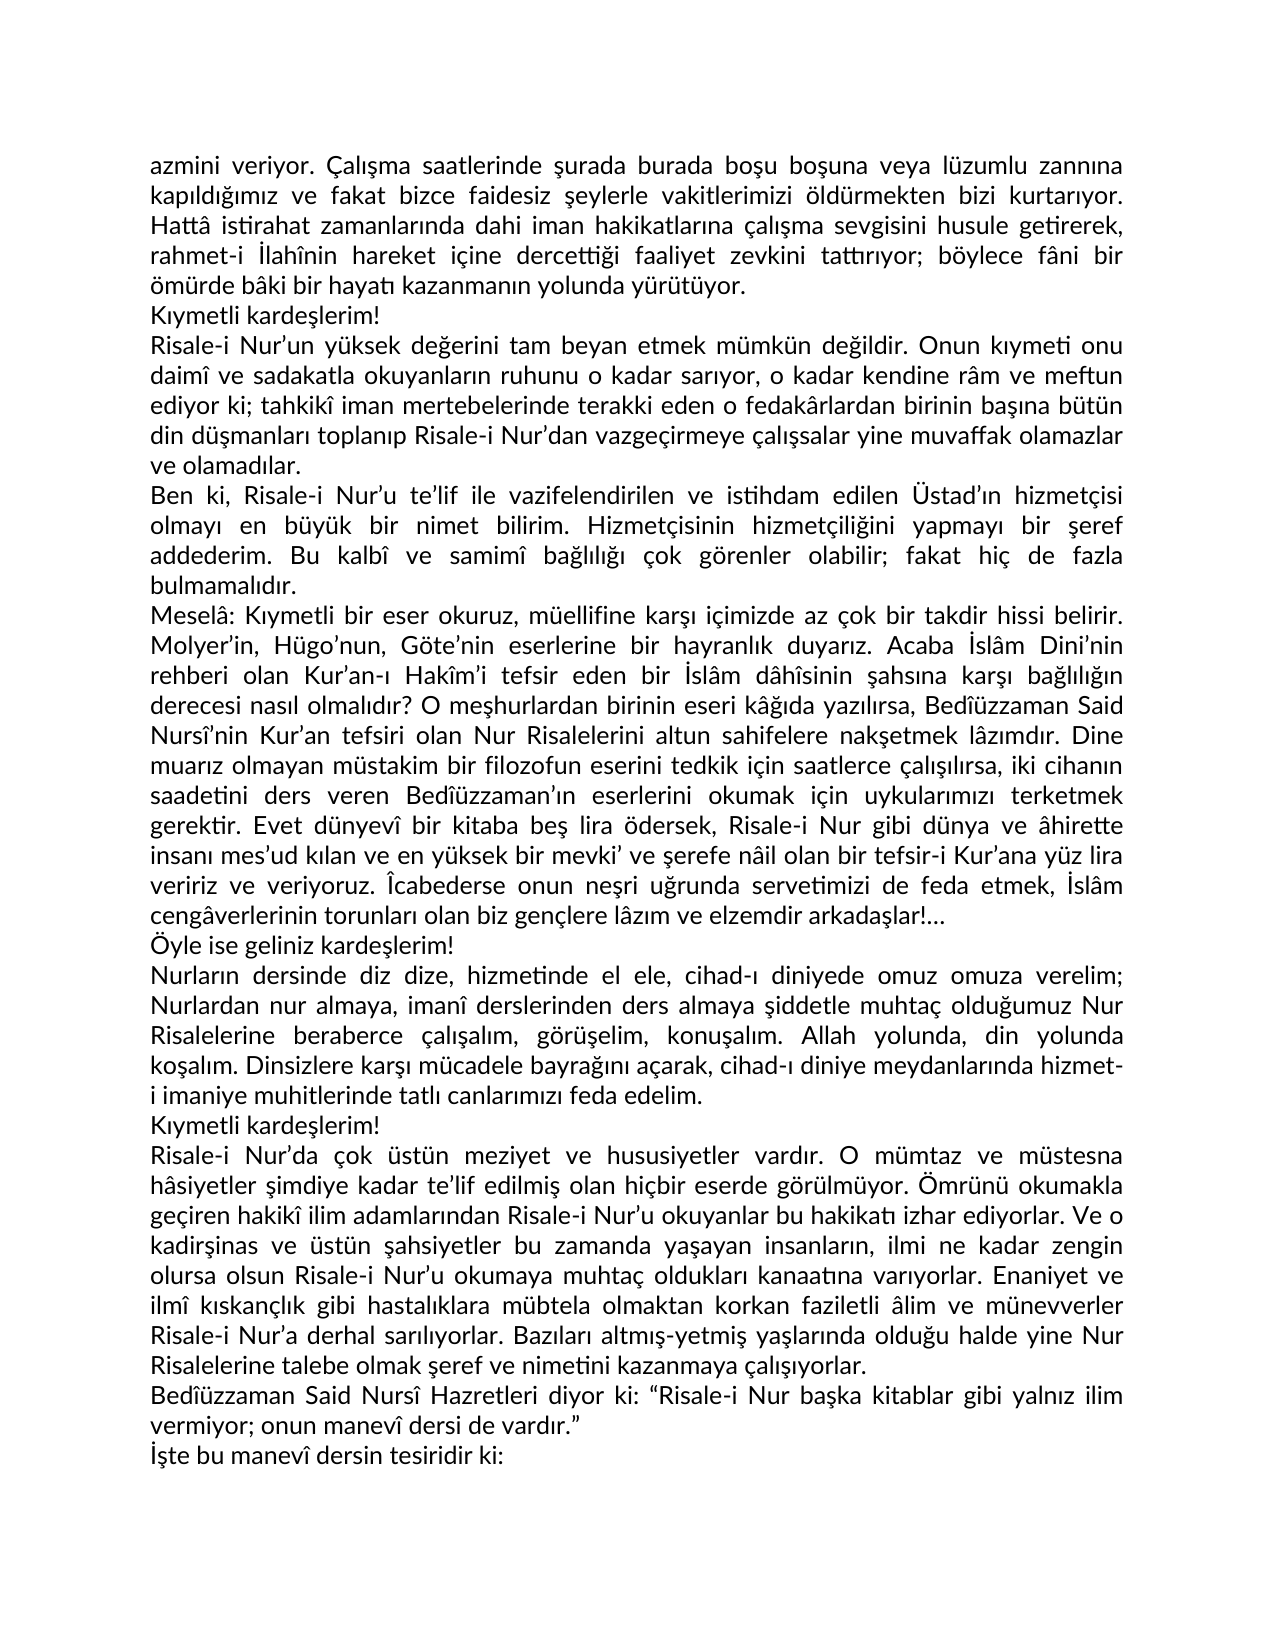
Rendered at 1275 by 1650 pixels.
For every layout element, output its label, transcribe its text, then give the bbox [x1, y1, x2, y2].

text Ben ki, Risale-i Nur’u te’lif ile vazifelendirilen ve istihdam edilen Üstad’ın hizmetçisi olmayı en büyük bir nimet bilirim. Hizmetçisinin hizmetçiliğini yapmayı bir şeref addederim. Bu kalbî ve samimî bağlılığı çok görenler olabilir; fakat hiç de fazla bulmamalıdır. [150, 480, 1125, 600]
text Öyle ise geliniz kardeşlerim! [150, 930, 1125, 960]
text Meselâ: Kıymetli bir eser okuruz, müellifine karşı içimizde az çok bir takdir hissi belirir. Molyer’in, Hügo’nun, Göte’nin eserlerine bir hayranlık duyarız. Acaba İslâm Dini’nin rehberi olan Kur’an-ı Hakîm’i tefsir eden bir İslâm dâhîsinin şahsına karşı bağlılığın derecesi nasıl olmalıdır? O meşhurlardan birinin eseri kâğıda yazılırsa, Bedîüzzaman Said Nursî’nin Kur’an tefsiri olan Nur Risalelerini altun sahifelere nakşetmek lâzımdır. Dine muarız olmayan müstakim bir filozofun eserini tedkik için saatlerce çalışılırsa, iki cihanın saadetini ders veren Bedîüzzaman’ın eserlerini okumak için uykularımızı terketmek gerektir. Evet dünyevî bir kitaba beş lira ödersek, Risale-i Nur gibi dünya ve âhirette insanı mes’ud kılan ve en yüksek bir mevki’ ve şerefe nâil olan bir tefsir-i Kur’ana yüz lira veririz ve veriyoruz. Îcabederse onun neşri uğrunda servetimizi de feda etmek, İslâm cengâverlerinin torunları olan biz gençlere lâzım ve elzemdir arkadaşlar!… [150, 600, 1125, 930]
text Nurların dersinde diz dize, hizmetinde el ele, cihad-ı diniyede omuz omuza verelim; Nurlardan nur almaya, imanî derslerinden ders almaya şiddetle muhtaç olduğumuz Nur Risalelerine beraberce çalışalım, görüşelim, konuşalım. Allah yolunda, din yolunda koşalım. Dinsizlere karşı mücadele bayrağını açarak, cihad-ı diniye meydanlarında hizmet-i imaniye muhitlerinde tatlı canlarımızı feda edelim. [150, 960, 1125, 1110]
text Risale-i Nur’un yüksek değerini tam beyan etmek mümkün değildir. Onun kıymeti onu daimî ve sadakatla okuyanların ruhunu o kadar sarıyor, o kadar kendine râm ve meftun ediyor ki; tahkikî iman mertebelerinde terakki eden o fedakârlardan birinin başına bütün din düşmanları toplanıp Risale-i Nur’dan vazgeçirmeye çalışsalar yine muvaffak olamazlar ve olamadılar. [150, 330, 1125, 480]
text Kıymetli kardeşlerim! [150, 300, 1125, 330]
text İşte bu manevî dersin tesiridir ki: [150, 1440, 1125, 1470]
text Kıymetli kardeşlerim! [150, 1110, 1125, 1140]
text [150, 150, 1125, 300]
text Risale-i Nur’da çok üstün meziyet ve hususiyetler vardır. O mümtaz ve müstesna hâsiyetler şimdiye kadar te’lif edilmiş olan hiçbir eserde görülmüyor. Ömrünü okumakla geçiren hakikî ilim adamlarından Risale-i Nur’u okuyanlar bu hakikatı izhar ediyorlar. Ve o kadirşinas ve üstün şahsiyetler bu zamanda yaşayan insanların, ilmi ne kadar zengin olursa olsun Risale-i Nur’u okumaya muhtaç oldukları kanaatına varıyorlar. Enaniyet ve ilmî kıskançlık gibi hastalıklara mübtela olmaktan korkan faziletli âlim ve münevverler Risale-i Nur’a derhal sarılıyorlar. Bazıları altmış-yetmiş yaşlarında olduğu halde yine Nur Risalelerine talebe olmak şeref ve nimetini kazanmaya çalışıyorlar. [150, 1140, 1125, 1380]
text Bedîüzzaman Said Nursî Hazretleri diyor ki: “Risale-i Nur başka kitablar gibi yalnız ilim vermiyor; onun manevî dersi de vardır.” [150, 1380, 1125, 1440]
